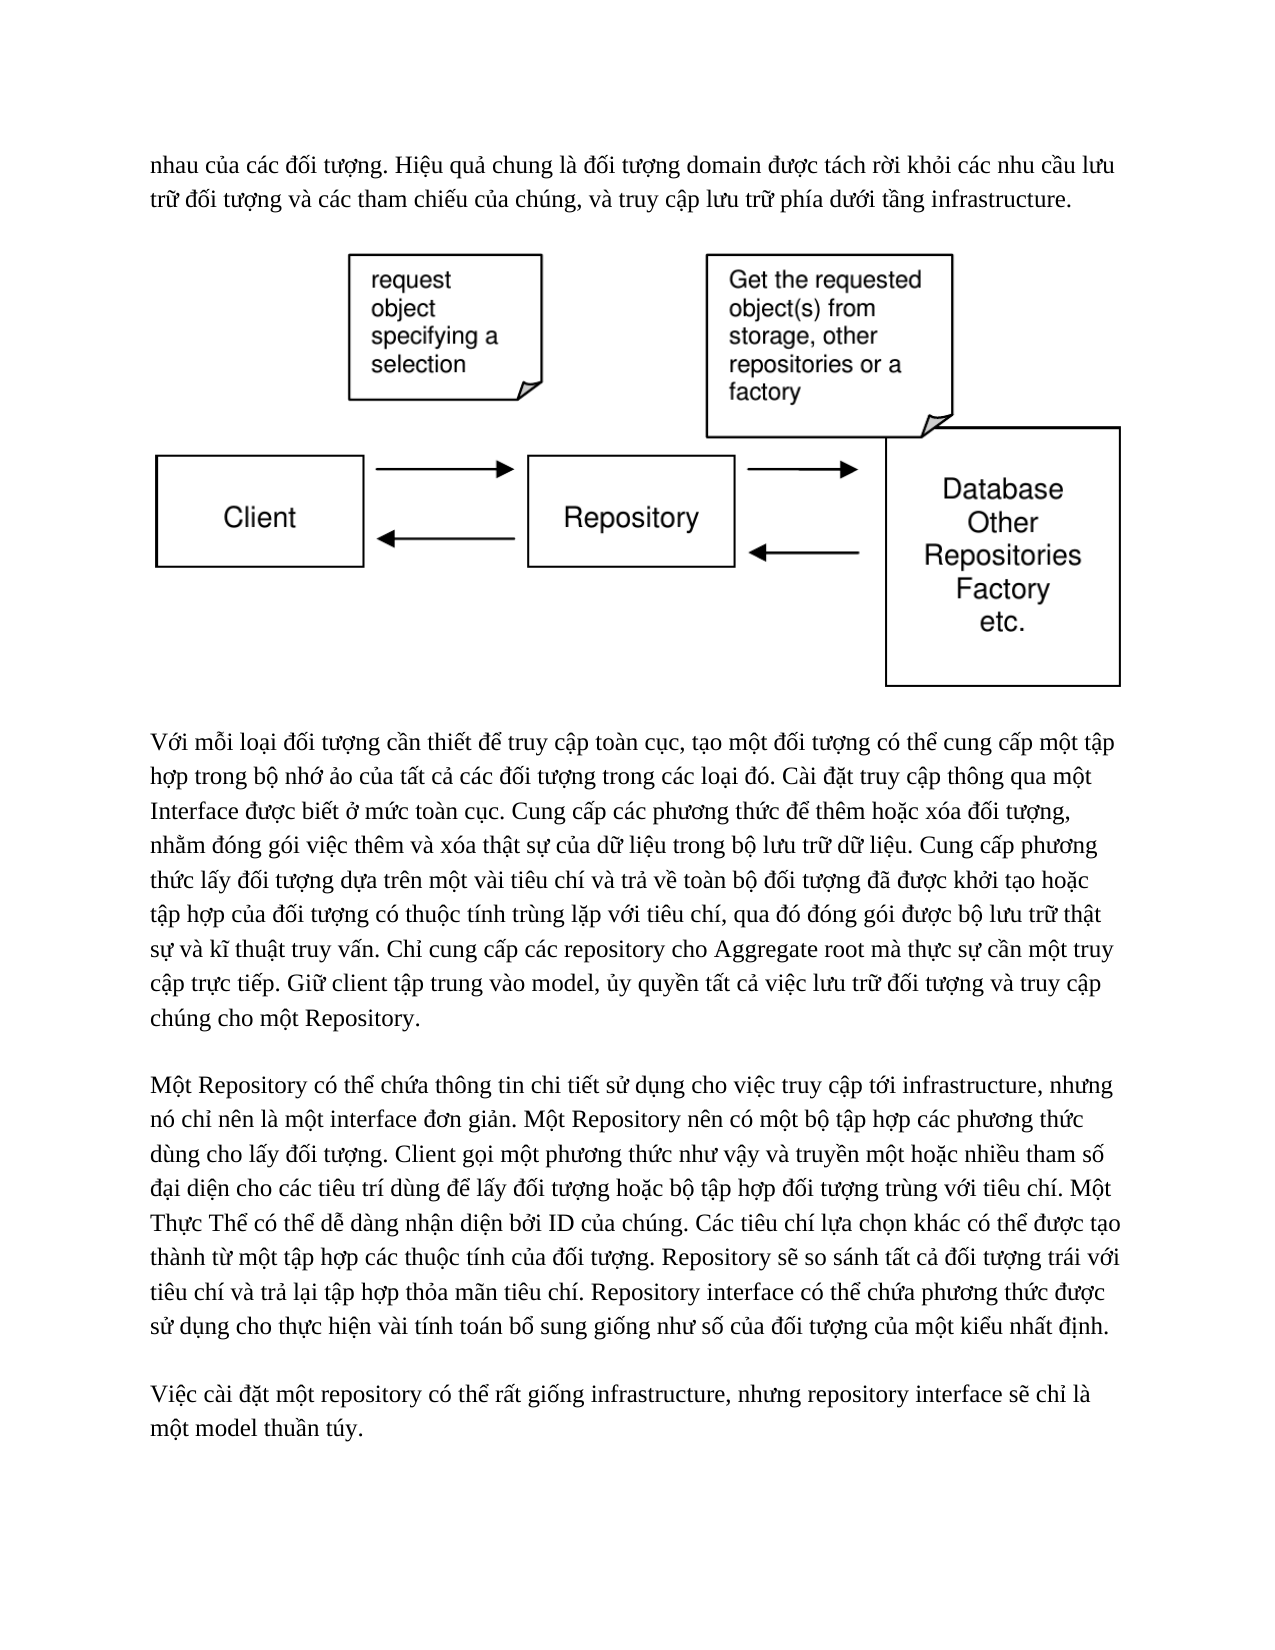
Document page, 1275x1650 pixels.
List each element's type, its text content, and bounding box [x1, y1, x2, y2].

text Việc cài đặt một repository có thể rất giống infrastructure, nhưng repository interface sẽ chỉ là một model thuần túy. [150, 1379, 1125, 1442]
text Một Repository có thể chứa thông tin chi tiết sử dụng cho việc truy cập tới infrastructure, nhưng nó chỉ nên là một interface đơn giản. Một Repository nên có một bộ tập hợp các phương thức dùng cho lấy đối tượng. Client gọi một phương thức như vậy và truyền một hoặc nhiều tham số đại diện cho các tiêu trí dùng để lấy đối tượng hoặc bộ tập hợp đối tượng trùng với tiêu chí. Một Thực Thể có thể dễ dàng nhận diện bởi ID của chúng. Các tiêu chí lựa chọn khác có thể được tạo thành từ một tập hợp các thuộc tính của đối tượng. Repository sẽ so sánh tất cả đối tượng trái với tiêu chí và trả lại tập hợp thỏa mãn tiêu chí. Repository interface có thể chứa phương thức được sử dụng cho thực hiện vài tính toán bổ sung giống như số của đối tượng của một kiểu nhất định. [150, 1070, 1125, 1340]
picture [150, 252, 1125, 690]
text Với mỗi loại đối tượng cần thiết để truy cập toàn cục, tạo một đối tượng có thể cung cấp một tập hợp trong bộ nhớ ảo của tất cả các đối tượng trong các loại đó. Cài đặt truy cập thông qua một Interface được biết ở mức toàn cục. Cung cấp các phương thức để thêm hoặc xóa đối tượng, nhằm đóng gói việc thêm và xóa thật sự của dữ liệu trong bộ lưu trữ dữ liệu. Cung cấp phương thức lấy đối tượng dựa trên một vài tiêu chí và trả về toàn bộ đối tượng đã được khởi tạo hoặc tập hợp của đối tượng có thuộc tính trùng lặp với tiêu chí, qua đó đóng gói được bộ lưu trữ thật sự và kĩ thuật truy vấn. Chỉ cung cấp các repository cho Aggregate root mà thực sự cần một truy cập trực tiếp. Giữ client tập trung vào model, ủy quyền tất cả việc lưu trữ đối tượng và truy cập chúng cho một Repository. [150, 727, 1125, 1031]
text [150, 150, 1125, 213]
